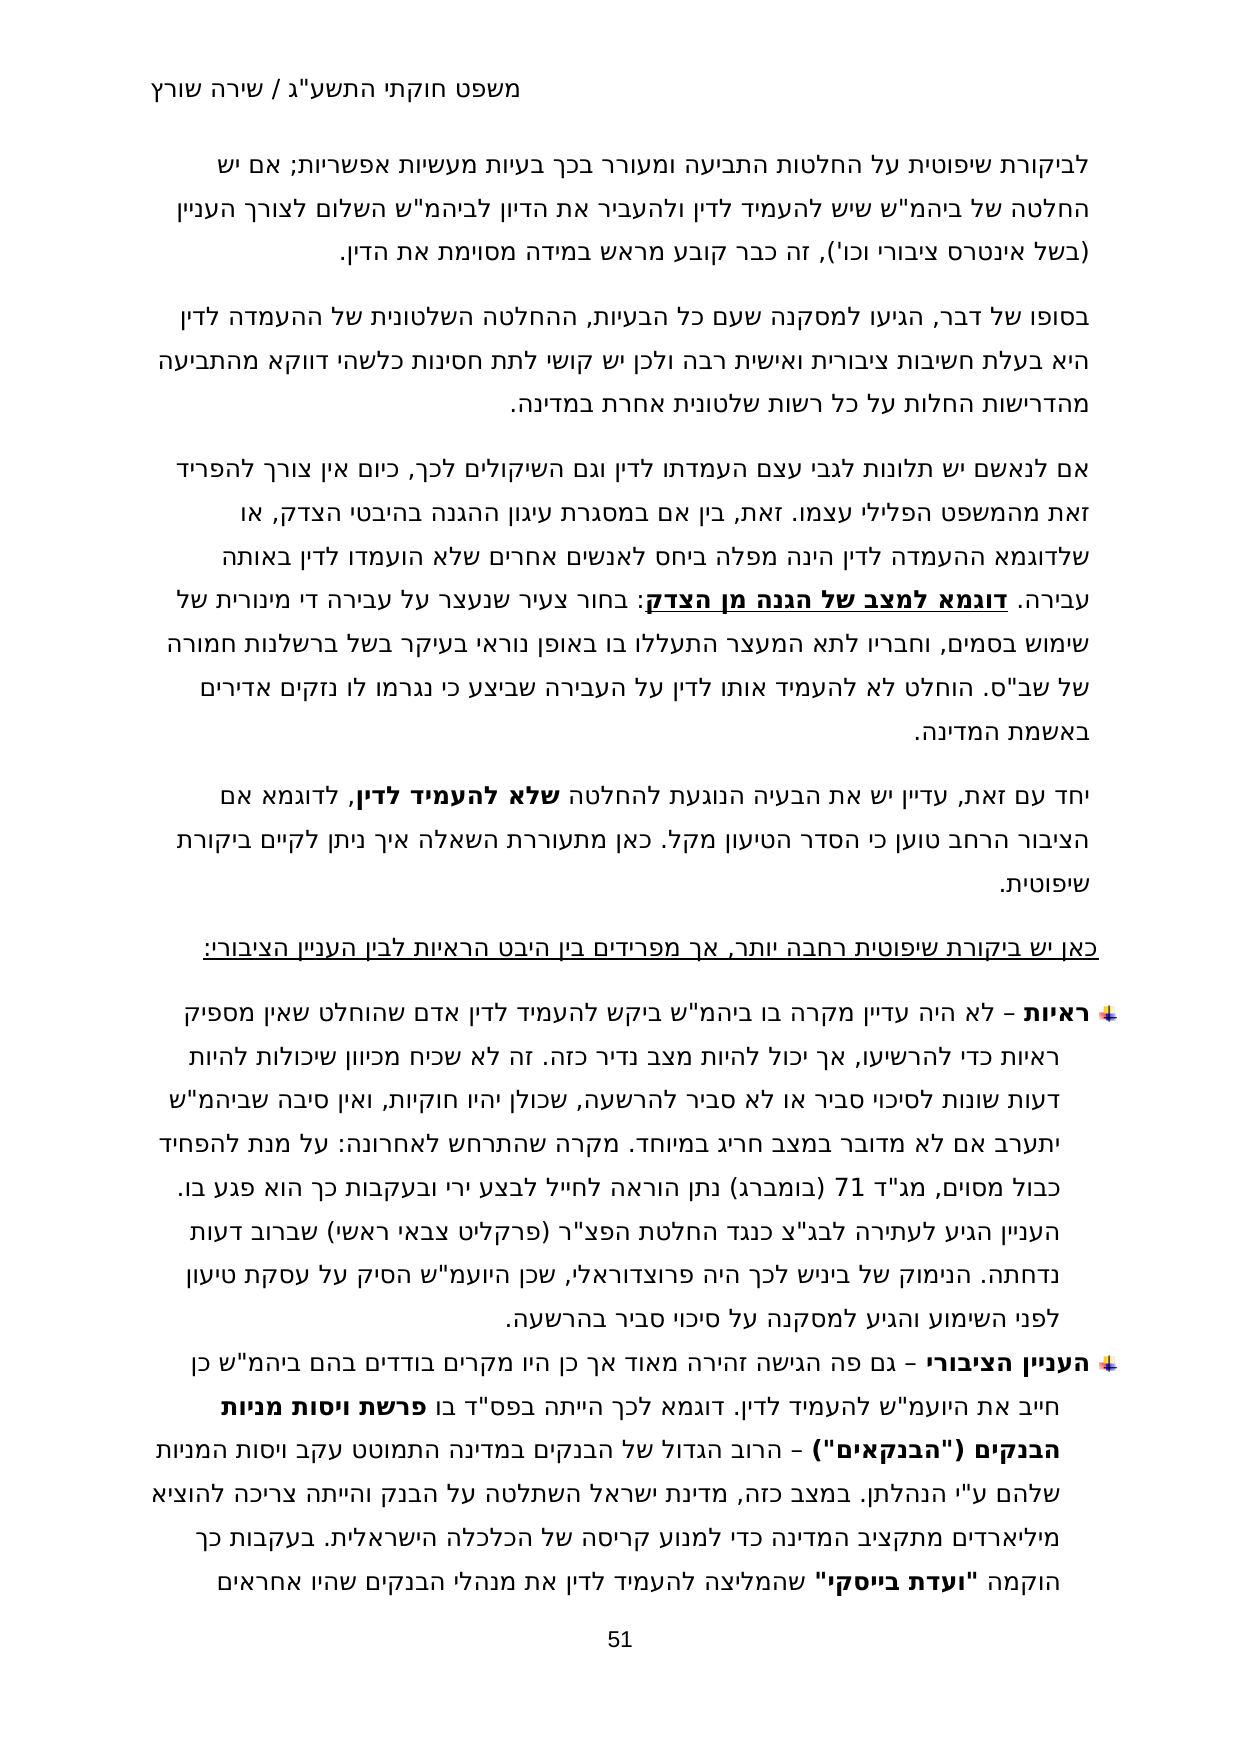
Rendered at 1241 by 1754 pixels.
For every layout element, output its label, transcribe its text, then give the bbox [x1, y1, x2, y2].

list ראיות – לא היה עדיין מקרה בו ביהמ"ש ביקש להעמיד לדין אדם שהוחלט שאין מספיק ראיות כדי להרשיעו, אך יכול להיות מצב נדיר כזה. זה לא שכיח מכיוון שיכולות להיות דעות שונות לסיכוי סביר או לא סביר להרשעה, שכולן יהיו חוקיות, ואין סיבה שביהמ"ש יתערב אם לא מדובר במצב חריג במיוחד. מקרה שהתרחש לאחרונה: על מנת להפחיד כבול מסוים, מג"ד 71 (בומברג) נתן הוראה לחייל לבצע ירי ובעקבות כך הוא פגע בו. העניין הגיע לעתירה לבג"צ כנגד החלטת הפצ"ר (פרקליט צבאי ראשי) שברוב דעות נדחתה. הנימוק של ביניש לכך היה פרוצדוראלי, שכן היועמ"ש הסיק על עסקת טיעון לפני השימוע והגיע למסקנה על סיכוי סביר בהרשעה. [150, 998, 1098, 1333]
picture [1099, 1004, 1117, 1022]
text יחד עם זאת, עדיין יש את הבעיה הנוגעת להחלטה שלא להעמיד לדין, לדוגמא אם הציבור הרחב טוען כי הסדר הטיעון מקל. כאן מתעוררת השאלה איך ניתן לקיים ביקורת שיפוטית. [150, 781, 1090, 898]
text אם לנאשם יש תלונות לגבי עצם העמדתו לדין וגם השיקולים לכך, כיום אין צורך להפריד זאת מהמשפט הפלילי עצמו. זאת, בין אם במסגרת עיגון ההגנה בהיבטי הצדק, או שלדוגמא ההעמדה לדין הינה מפלה ביחס לאנשים אחרים שלא הועמדו לדין באותה עבירה. דוגמא למצב של הגנה מן הצדק: בחור צעיר שנעצר על עבירה די מינורית של שימוש בסמים, וחבריו לתא המעצר התעללו בו באופן נוראי בעיקר בשל ברשלנות חמורה של שב"ס. הוחלט לא להעמיד אותו לדין על העבירה שביצע כי נגרמו לו נזקים אדירים באשמת המדינה. [150, 454, 1090, 746]
text כאן יש ביקורת שיפוטית רחבה יותר, אך מפרידים בין היבט הראיות לבין העניין הציבורי: [150, 933, 1120, 962]
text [150, 150, 1090, 267]
text בסופו של דבר, הגיעו למסקנה שעם כל הבעיות, ההחלטה השלטונית של ההעמדה לדין היא בעלת חשיבות ציבורית ואישית רבה ולכן יש קושי לתת חסינות כלשהי דווקא מהתביעה מהדרישות החלות על כל רשות שלטונית אחרת במדינה. [150, 302, 1090, 419]
picture [1099, 1354, 1117, 1372]
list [150, 1348, 1098, 1596]
